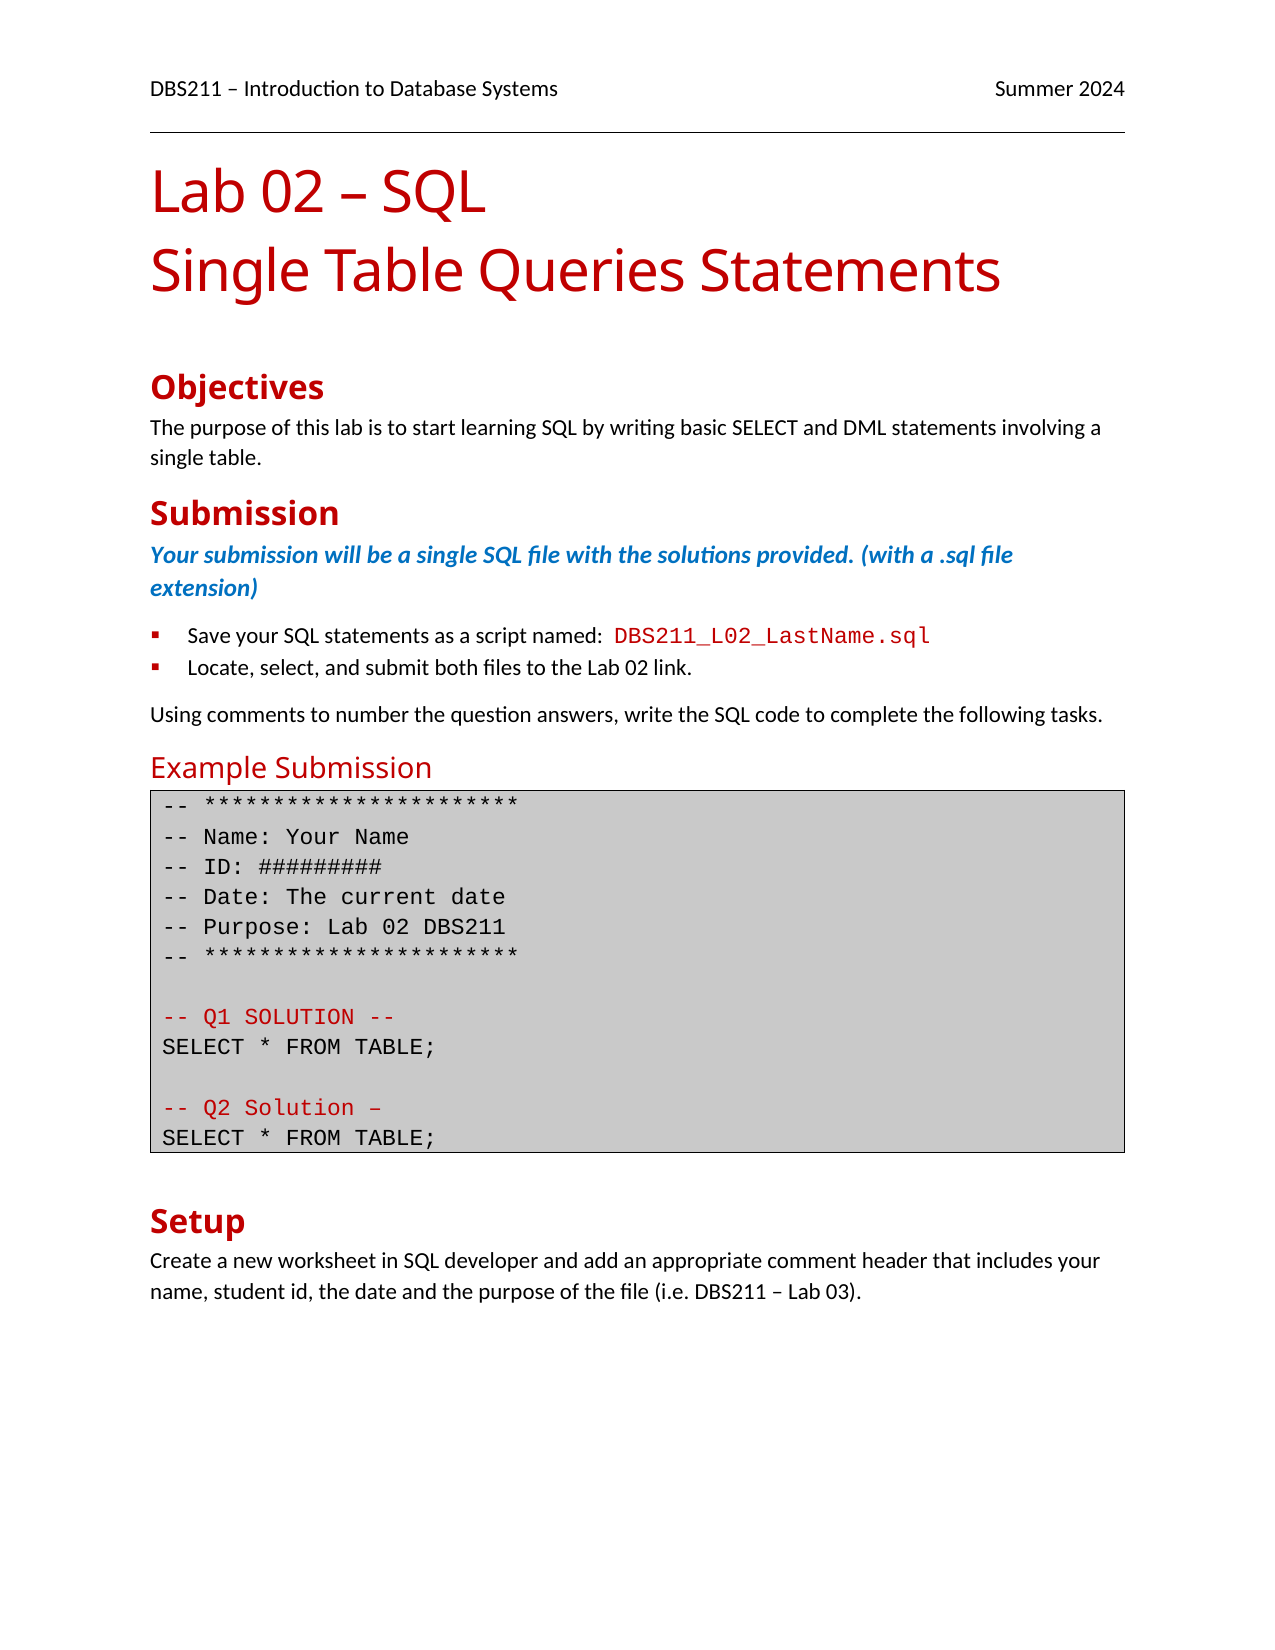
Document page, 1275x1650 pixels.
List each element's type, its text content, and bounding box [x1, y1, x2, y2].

subtitle Setup [150, 1198, 1125, 1243]
subtitle Objectives [150, 364, 1125, 409]
text Using comments to number the question answers, write the SQL code to complete the following tasks. [150, 700, 1125, 728]
text The purpose of this lab is to start learning SQL by writing basic SELECT and DML statements involving a single table. [150, 413, 1125, 471]
text Submission [150, 490, 1125, 536]
table_header -- *********************** -- Name: Your Name -- ID: ######### -- Date: The current date -- Purpose: Lab 02 DBS211 -- *********************** -- Q1 SOLUTION -- SELECT * FROM TABLE; -- Q2 Solution – SELECT * FROM TABLE; [151, 791, 1124, 1152]
text Your submission will be a single SQL file with the solutions provided. (with a .sql file extension) [150, 539, 1125, 603]
list Save your SQL statements as a script named: DBS211_L02_LastName.sql [150, 622, 1125, 651]
list Locate, select, and submit both files to the Lab 02 link. [150, 653, 1125, 681]
title Single Table Queries Statements [150, 229, 1125, 309]
text Create a new worksheet in SQL developer and add an appropriate comment header that includes your name, student id, the date and the purpose of the file (i.e. DBS211 – Lab 03). [150, 1247, 1125, 1305]
text Example Submission [150, 747, 1125, 787]
title Lab 02 – SQL [150, 150, 1125, 229]
